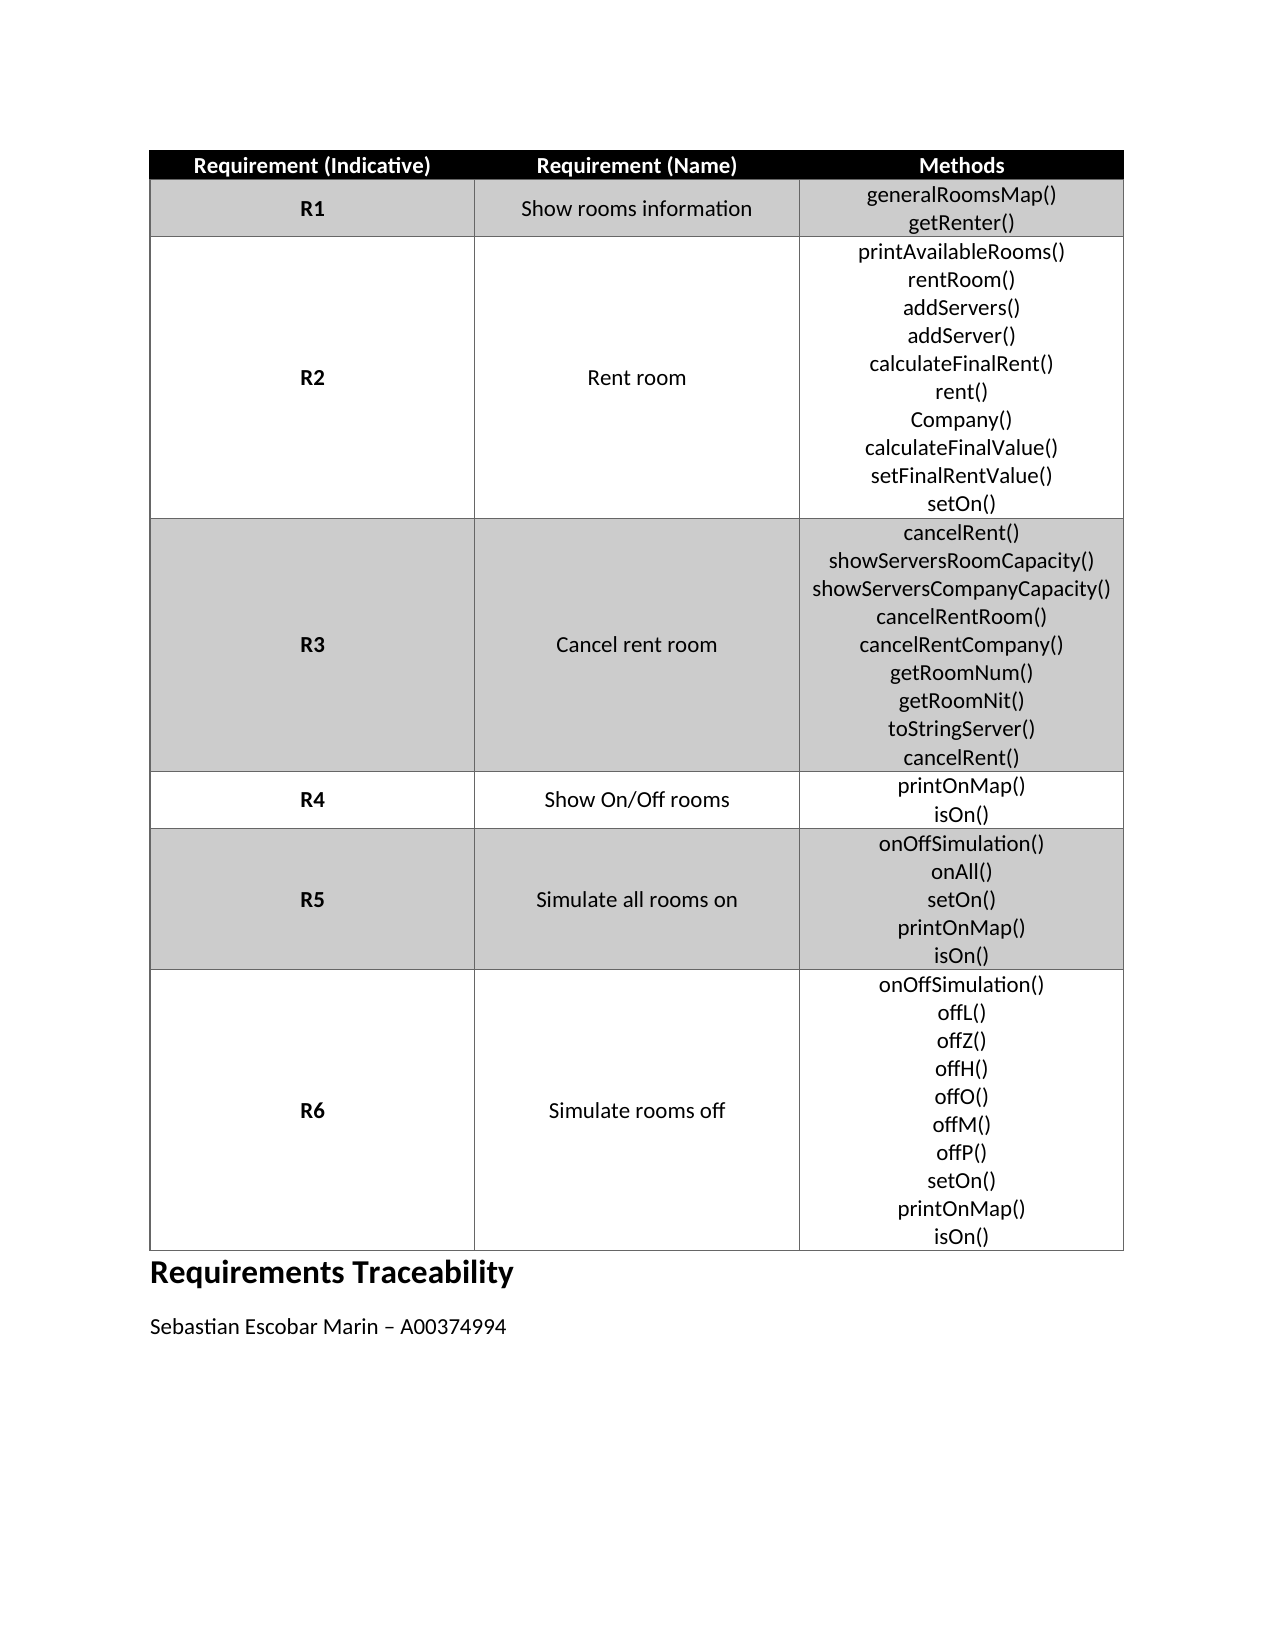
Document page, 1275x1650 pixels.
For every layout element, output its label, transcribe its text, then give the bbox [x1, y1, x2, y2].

table_cell Simulate rooms off [475, 970, 799, 1250]
table_cell generalRoomsMap() getRenter() [800, 180, 1123, 236]
table_header Requirement (Indicative) [151, 151, 474, 179]
table_cell R2 [151, 237, 474, 517]
table_cell Show rooms information [475, 180, 799, 236]
table_cell onOffSimulation() offL() offZ() offH() offO() offM() offP() setOn() printOnMap() isOn() [800, 970, 1123, 1250]
table_cell printAvailableRooms() rentRoom() addServers() addServer() calculateFinalRent() rent() Company() calculateFinalValue() setFinalRentValue() setOn() [800, 237, 1123, 517]
table_cell Show On/Off rooms [475, 772, 799, 828]
table_cell R6 [151, 970, 474, 1250]
table_cell onOffSimulation() onAll() setOn() printOnMap() isOn() [800, 829, 1123, 969]
table_cell R3 [151, 519, 474, 771]
table_cell cancelRent() showServersRoomCapacity() showServersCompanyCapacity() cancelRentRoom() cancelRentCompany() getRoomNum() getRoomNit() toStringServer() cancelRent() [800, 519, 1123, 771]
table_cell R4 [151, 772, 474, 828]
table_cell printOnMap() isOn() [800, 772, 1123, 828]
table_cell Simulate all rooms on [475, 829, 799, 969]
text Sebastian Escobar Marin – A00374994 [150, 1312, 1125, 1340]
table_cell R5 [151, 829, 474, 969]
table_header Methods [800, 151, 1123, 179]
table_cell R1 [151, 180, 474, 236]
text Requirements Traceability [150, 1251, 1125, 1292]
table_header Requirement (Name) [475, 151, 799, 179]
table_cell Cancel rent room [475, 519, 799, 771]
table_cell Rent room [475, 237, 799, 517]
